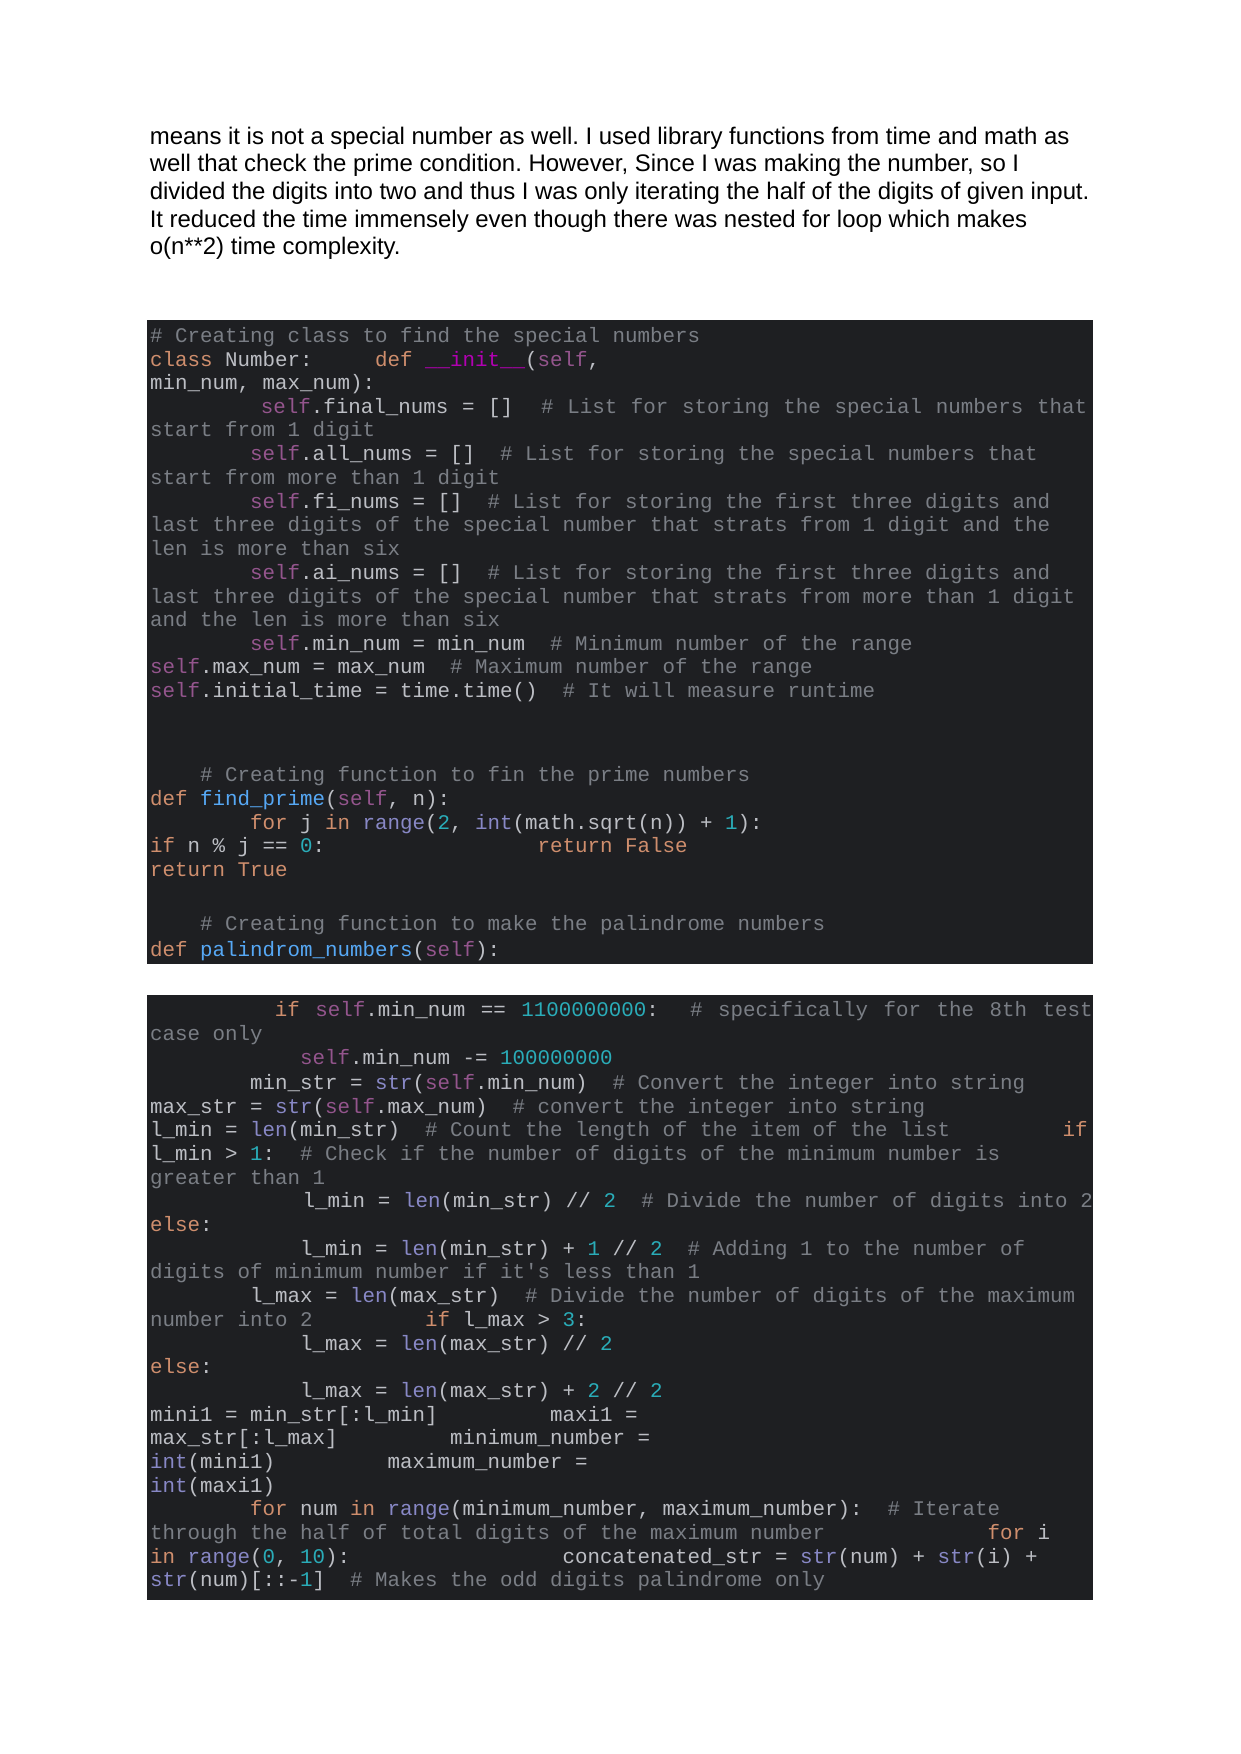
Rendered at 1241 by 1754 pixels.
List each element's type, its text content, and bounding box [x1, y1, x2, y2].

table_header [147, 995, 1093, 1600]
table_header # Creating class to find the special numbers class Number: def __init__(self, min_num, max_num): self.final_nums = [] # List for storing the special numbers that start from 1 digit self.all_nums = [] # List for storing the special numbers that start from more than 1 digit self.fi_nums = [] # List for storing the first three digits and last three digits of the special number that strats from 1 digit and the len is more than six self.ai_nums = [] # List for storing the first three digits and last three digits of the special number that strats from more than 1 digit and the len is more than six self.min_num = min_num # Minimum number of the range self.max_num = max_num # Maximum number of the range self.initial_time = time.time() # It will measure runtime # Creating function to fin the prime numbers def find_prime(self, n): for j in range(2, int(math.sqrt(n)) + 1): if n % j == 0: return False return True # Creating function to make the palindrome numbers def palindrom_numbers(self): [147, 320, 1093, 964]
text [148, 122, 1092, 260]
